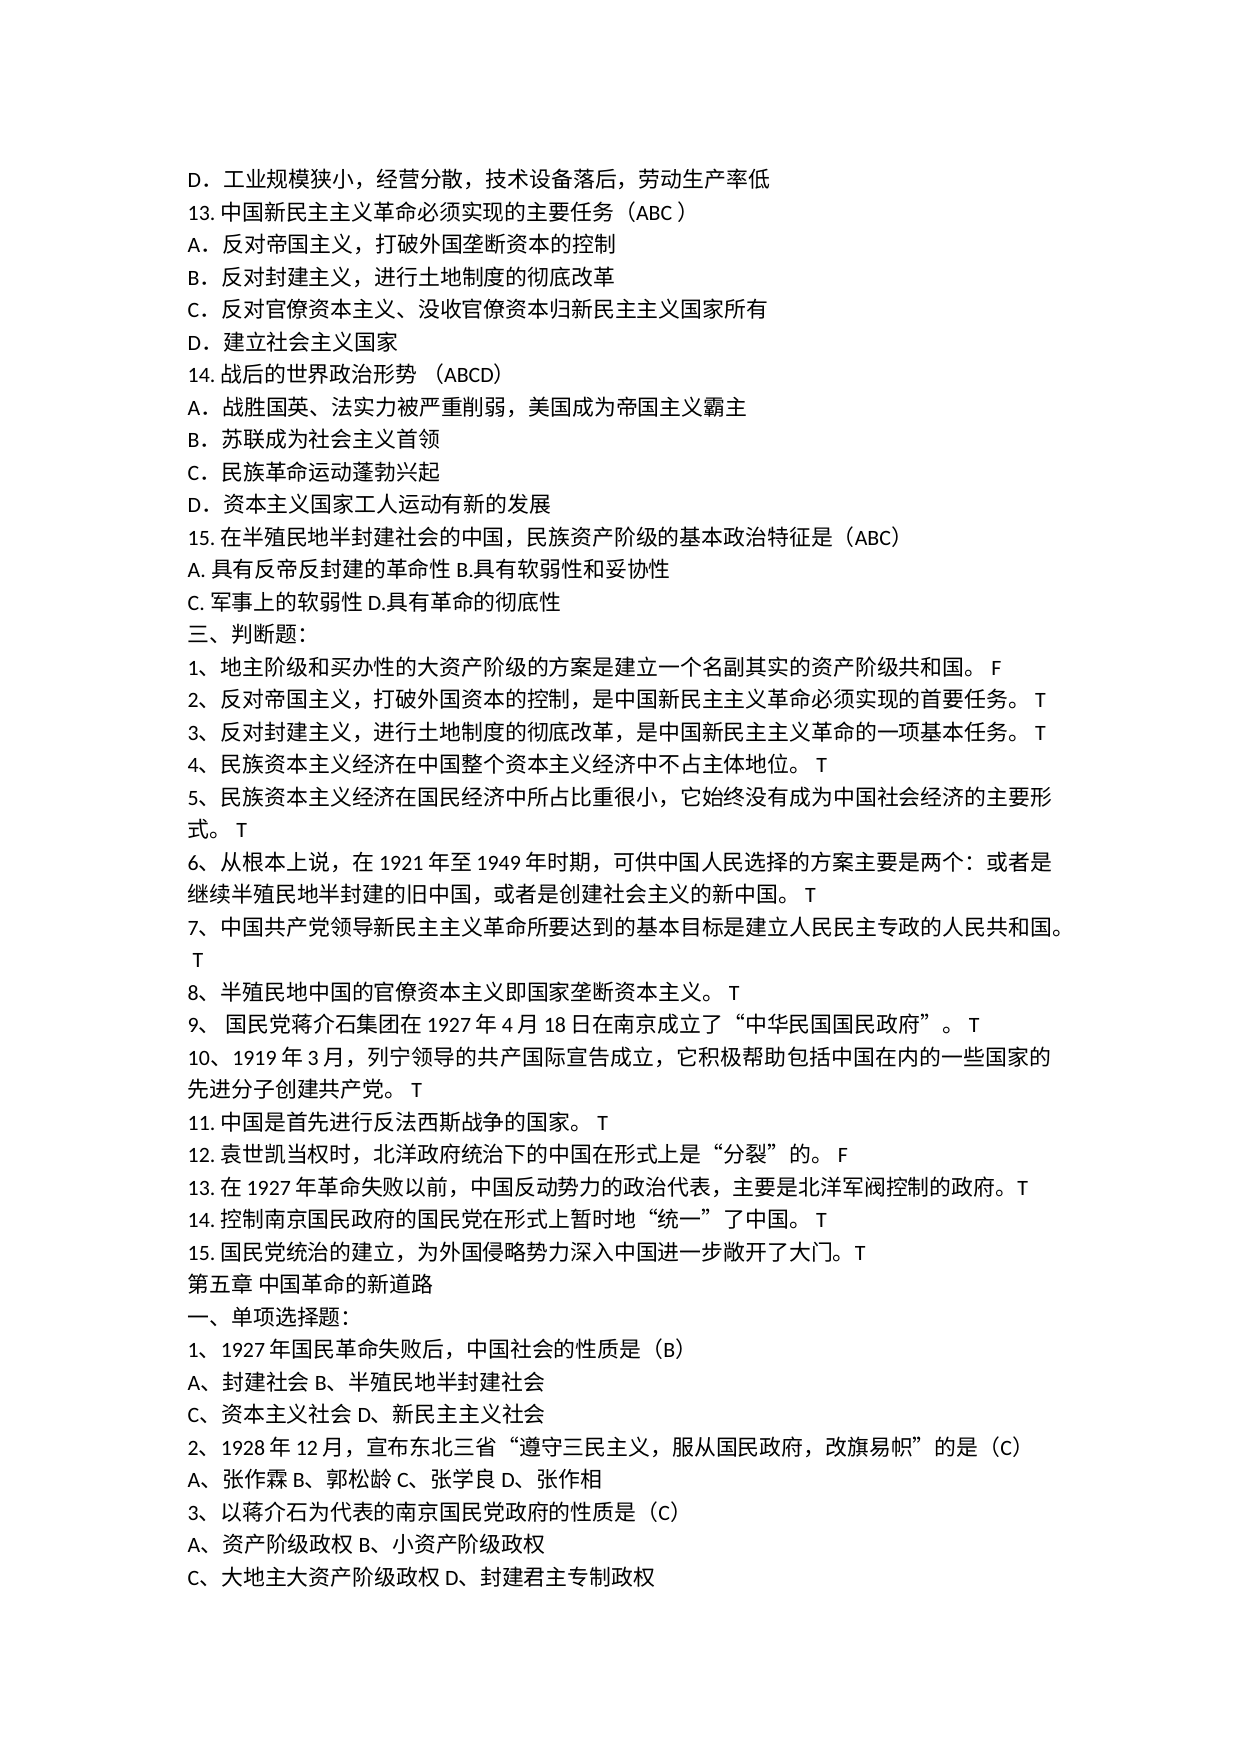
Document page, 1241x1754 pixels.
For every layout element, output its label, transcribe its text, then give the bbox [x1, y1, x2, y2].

text 9、 国民党蒋介石集团在1927年4月18日在南京成立了“中华民国国民政府”。 T [187, 1007, 1053, 1039]
text 15. 国民党统治的建立，为外国侵略势力深入中国进一步敞开了大门。T [187, 1234, 1053, 1267]
text 一、单项选择题： [187, 1299, 1053, 1332]
text 三、判断题： [187, 617, 1053, 649]
text 6、从根本上说，在1921年至1949年时期，可供中国人民选择的方案主要是两个：或者是继续半殖民地半封建的旧中国，或者是创建社会主义的新中国。 T [187, 844, 1053, 909]
text 13. 中国新民主主义革命必须实现的主要任务（ABC ） [187, 194, 1053, 227]
text A、张作霖 B、郭松龄 C、张学良 D、张作相 [187, 1462, 1053, 1494]
text 1、1927年国民革命失败后，中国社会的性质是（B） [187, 1332, 1053, 1364]
text 8、半殖民地中国的官僚资本主义即国家垄断资本主义。 T [187, 974, 1053, 1007]
text 1、地主阶级和买办性的大资产阶级的方案是建立一个名副其实的资产阶级共和国。 F [187, 649, 1053, 682]
text C．反对官僚资本主义、没收官僚资本归新民主主义国家所有 [187, 292, 1053, 324]
text 第五章 中国革命的新道路 [187, 1267, 1053, 1299]
text A．反对帝国主义，打破外国垄断资本的控制 [187, 227, 1053, 259]
text C．民族革命运动蓬勃兴起 [187, 454, 1053, 487]
text 15. 在半殖民地半封建社会的中国，民族资产阶级的基本政治特征是（ABC） [187, 519, 1053, 552]
text C、资本主义社会 D、新民主主义社会 [187, 1397, 1053, 1429]
text D．工业规模狭小，经营分散，技术设备落后，劳动生产率低 [187, 162, 1053, 194]
text 14. 战后的世界政治形势 （ABCD） [187, 357, 1053, 389]
text A. 具有反帝反封建的革命性 B.具有软弱性和妥协性 [187, 552, 1053, 584]
text B．苏联成为社会主义首领 [187, 422, 1053, 454]
text D．建立社会主义国家 [187, 324, 1053, 357]
text C、大地主大资产阶级政权 D、封建君主专制政权 [187, 1559, 1053, 1592]
text C. 军事上的软弱性 D.具有革命的彻底性 [187, 584, 1053, 617]
text 11. 中国是首先进行反法西斯战争的国家。 T [187, 1104, 1053, 1137]
text 4、民族资本主义经济在中国整个资本主义经济中不占主体地位。 T [187, 747, 1053, 779]
text B．反对封建主义，进行土地制度的彻底改革 [187, 259, 1053, 292]
text A、资产阶级政权 B、小资产阶级政权 [187, 1527, 1053, 1559]
text 12. 袁世凯当权时，北洋政府统治下的中国在形式上是“分裂”的。 F [187, 1137, 1053, 1169]
text 13. 在1927年革命失败以前，中国反动势力的政治代表，主要是北洋军阀控制的政府。T [187, 1169, 1053, 1202]
text 3、以蒋介石为代表的南京国民党政府的性质是（C） [187, 1494, 1053, 1527]
text 14. 控制南京国民政府的国民党在形式上暂时地“统一”了中国。 T [187, 1202, 1053, 1234]
text A、封建社会 B、半殖民地半封建社会 [187, 1364, 1053, 1397]
text 3、反对封建主义，进行土地制度的彻底改革，是中国新民主主义革命的一项基本任务。 T [187, 714, 1053, 747]
text A．战胜国英、法实力被严重削弱，美国成为帝国主义霸主 [187, 389, 1053, 422]
text 2、反对帝国主义，打破外国资本的控制，是中国新民主主义革命必须实现的首要任务。 T [187, 682, 1053, 714]
text 2、1928年12月，宣布东北三省“遵守三民主义，服从国民政府，改旗易帜”的是（C） [187, 1429, 1053, 1462]
text 5、民族资本主义经济在国民经济中所占比重很小，它始终没有成为中国社会经济的主要形式。 T [187, 779, 1053, 844]
text 7、中国共产党领导新民主主义革命所要达到的基本目标是建立人民民主专政的人民共和国。 T [187, 909, 1053, 974]
text 10、1919年3月，列宁领导的共产国际宣告成立，它积极帮助包括中国在内的一些国家的先进分子创建共产党。 T [187, 1039, 1053, 1104]
text D．资本主义国家工人运动有新的发展 [187, 487, 1053, 519]
